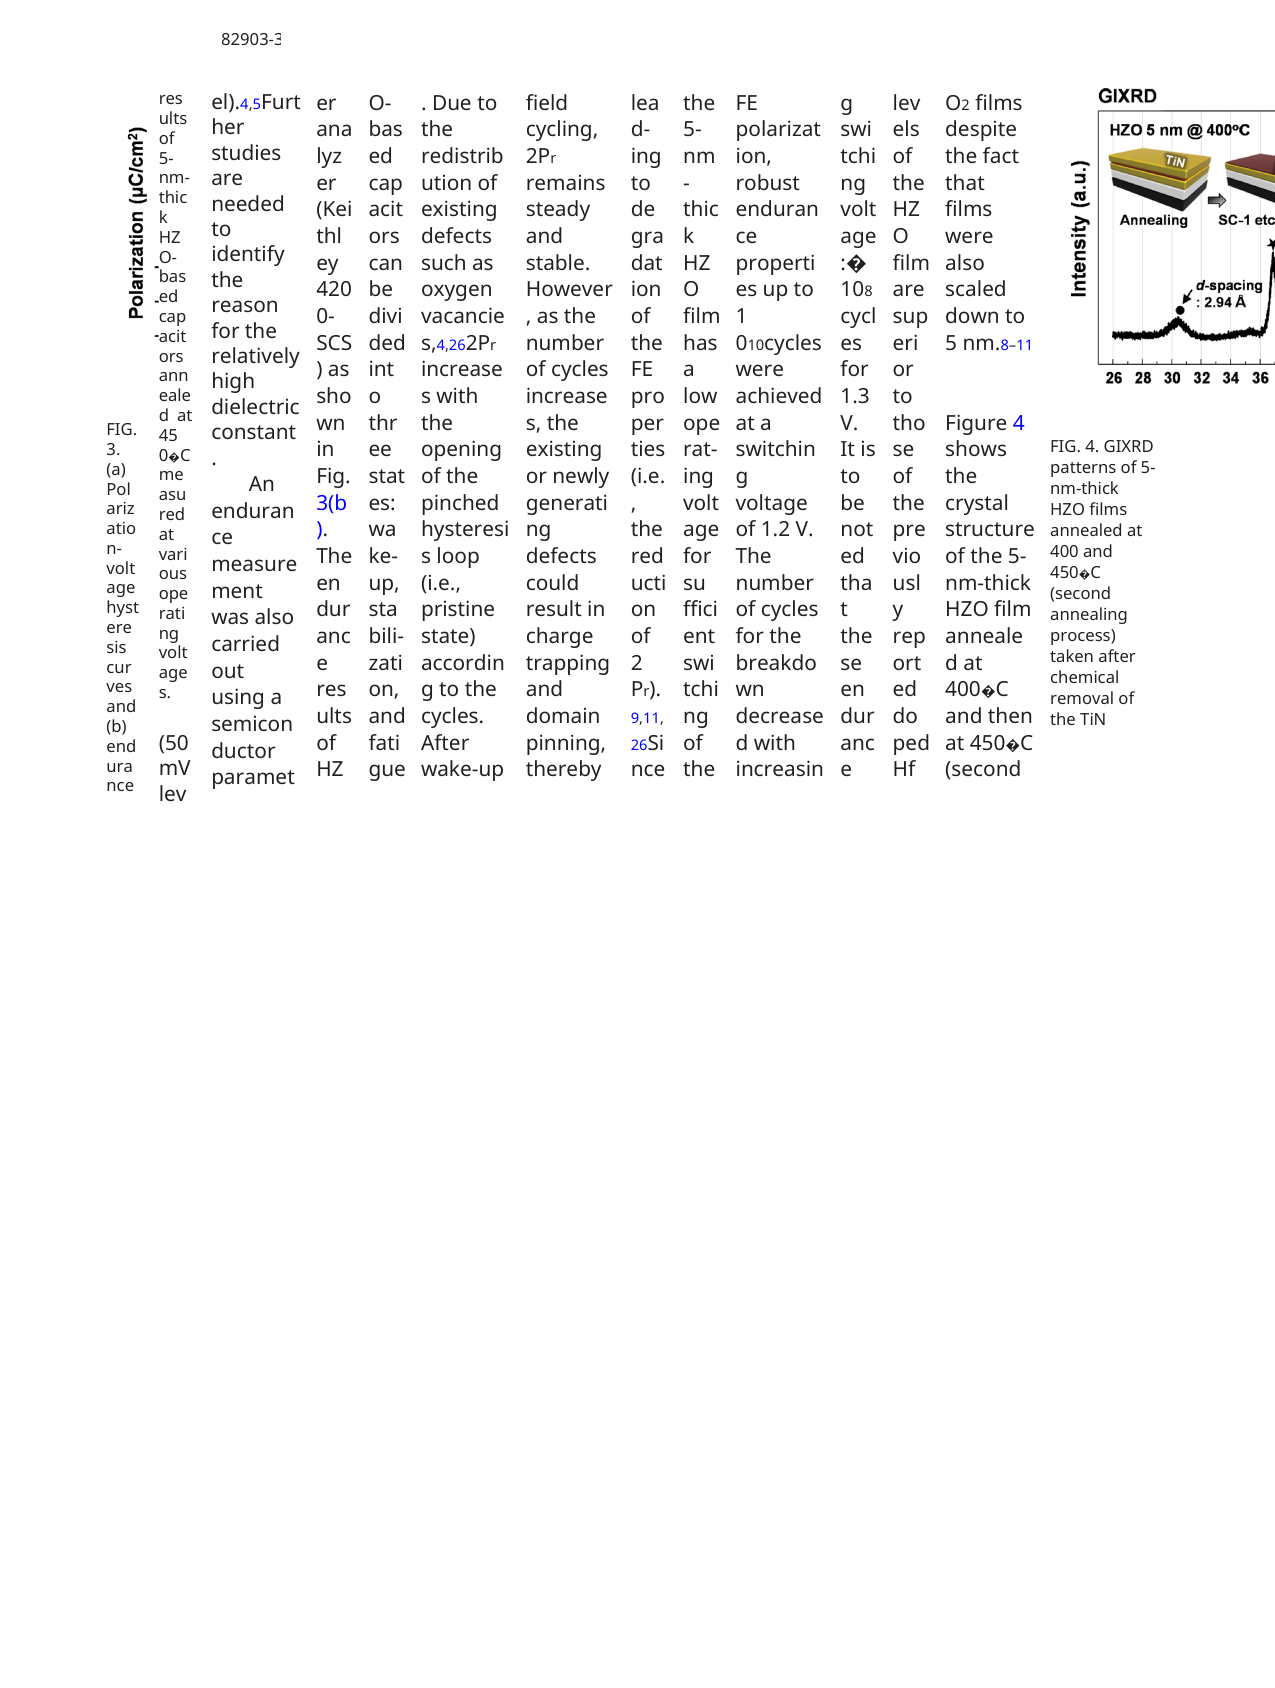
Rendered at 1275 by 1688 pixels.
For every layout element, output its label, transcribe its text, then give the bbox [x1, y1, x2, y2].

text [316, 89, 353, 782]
picture [1070, 88, 1275, 415]
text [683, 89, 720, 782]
table_header 182903-3 [223, 32, 281, 46]
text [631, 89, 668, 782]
text (50 mV level).4,5Further studies are needed to identify the reason for the relatively high dielectric constant. [211, 89, 301, 470]
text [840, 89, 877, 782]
picture [127, 88, 159, 399]
text FIG. 3. (a) Polarization-voltage hysteresis curves and (b) endurance results of 5-nm-thick HZO-based capacitors annealed at 450�C measured at various operating voltages. [106, 420, 140, 796]
text FIG. 4. GIXRD patterns of 5-nm-thick HZO films annealed at 400 and 450�C (second annealing process) taken after chemical removal of the TiN [1050, 435, 1156, 730]
text FIG. 3. (a) Polarization-voltage hysteresis curves and (b) endurance results of 5-nm-thick HZO-based capacitors annealed at 450�C measured at various operating voltages. [158, 89, 192, 702]
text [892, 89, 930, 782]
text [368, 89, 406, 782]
